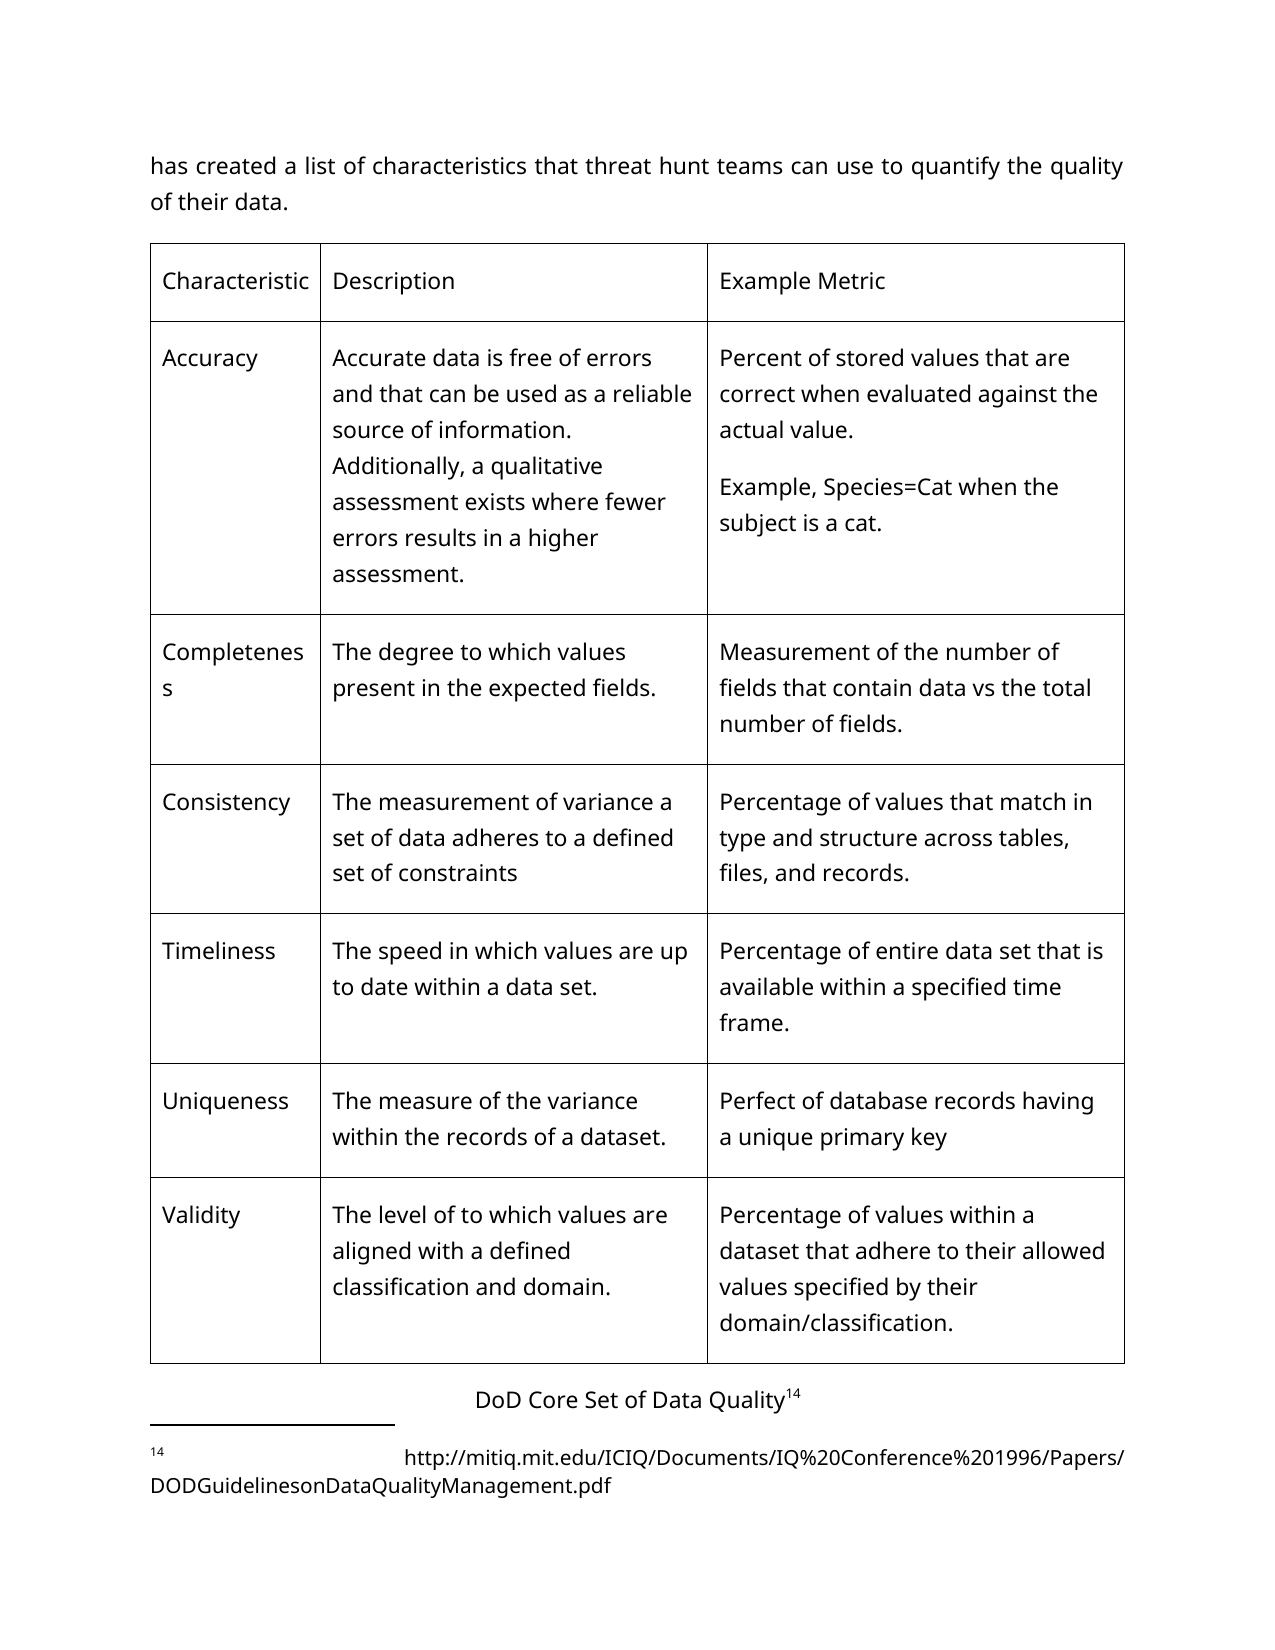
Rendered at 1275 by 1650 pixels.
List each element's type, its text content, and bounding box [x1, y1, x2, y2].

table_cell Consistency [151, 765, 320, 913]
table_cell Percent of stored values that are correct when evaluated against the actual value. Example, Species=Cat when the subject is a cat. [708, 322, 1124, 614]
table_cell Uniqueness [151, 1064, 320, 1177]
table_cell Validity [151, 1178, 320, 1362]
text DoD Core Set of Data Quality [150, 1384, 1125, 1416]
table_cell Accurate data is free of errors and that can be used as a reliable source of information. Additionally, a qualitative assessment exists where fewer errors results in a higher assessment. [321, 322, 707, 614]
table_cell Percentage of entire data set that is available within a specified time frame. [708, 914, 1124, 1063]
table_cell Perfect of database records having a unique primary key [708, 1064, 1124, 1177]
table_cell Percentage of values within a dataset that adhere to their allowed values specified by their domain/classification. [708, 1178, 1124, 1362]
table_header Description [321, 244, 707, 321]
table_cell Completeness [151, 615, 320, 764]
table_header Example Metric [708, 244, 1124, 321]
table_cell The level of to which values are aligned with a defined classification and domain. [321, 1178, 707, 1362]
table_cell Accuracy [151, 322, 320, 614]
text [150, 150, 1125, 217]
table_cell Percentage of values that match in type and structure across tables, files, and records. [708, 765, 1124, 913]
table_cell The measurement of variance a set of data adheres to a defined set of constraints [321, 765, 707, 913]
table_cell The degree to which values present in the expected fields. [321, 615, 707, 764]
table_cell Timeliness [151, 914, 320, 1063]
table_cell The measure of the variance within the records of a dataset. [321, 1064, 707, 1177]
table_cell The speed in which values are up to date within a data set. [321, 914, 707, 1063]
table_cell Measurement of the number of fields that contain data vs the total number of fields. [708, 615, 1124, 764]
table_header Characteristic [151, 244, 320, 321]
